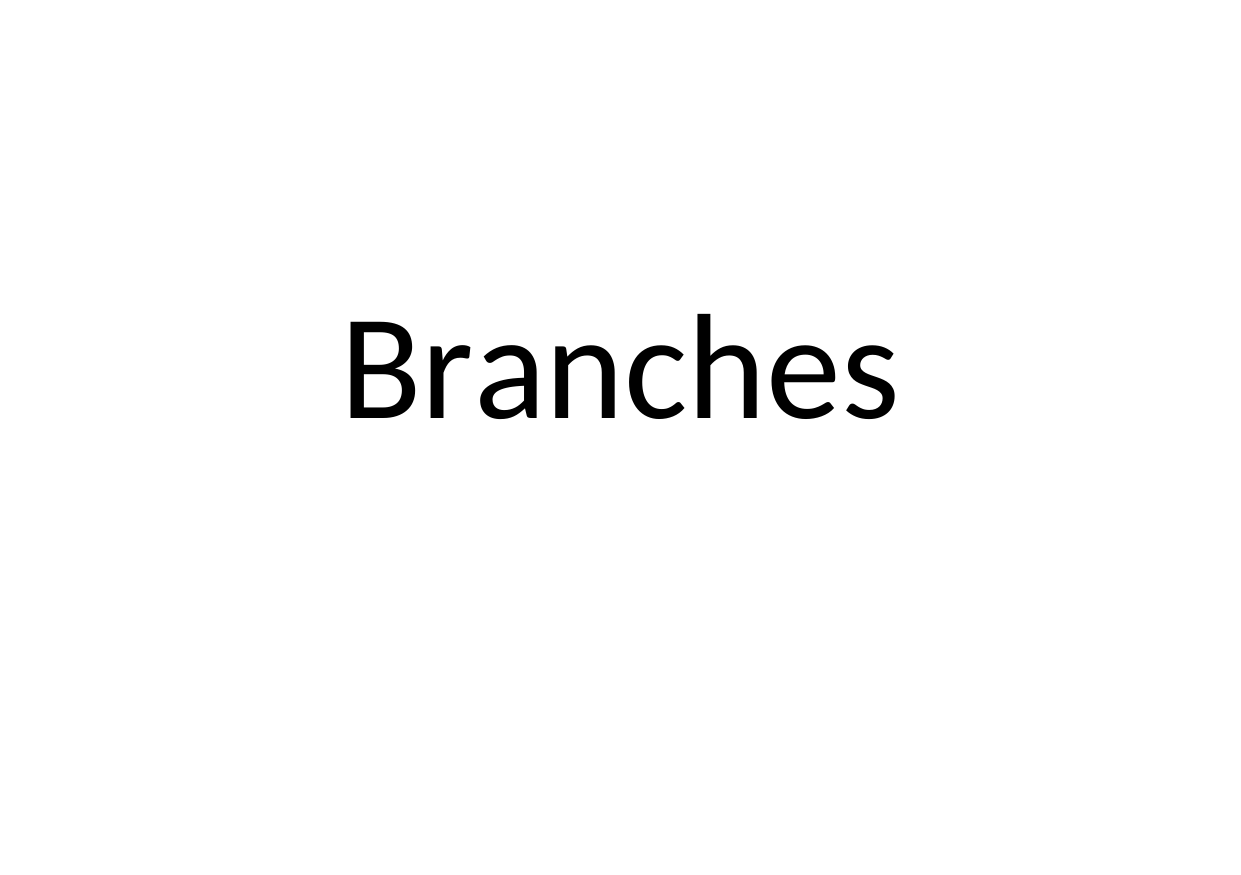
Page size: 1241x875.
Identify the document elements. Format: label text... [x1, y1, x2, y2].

text Branches [75, 75, 1165, 456]
